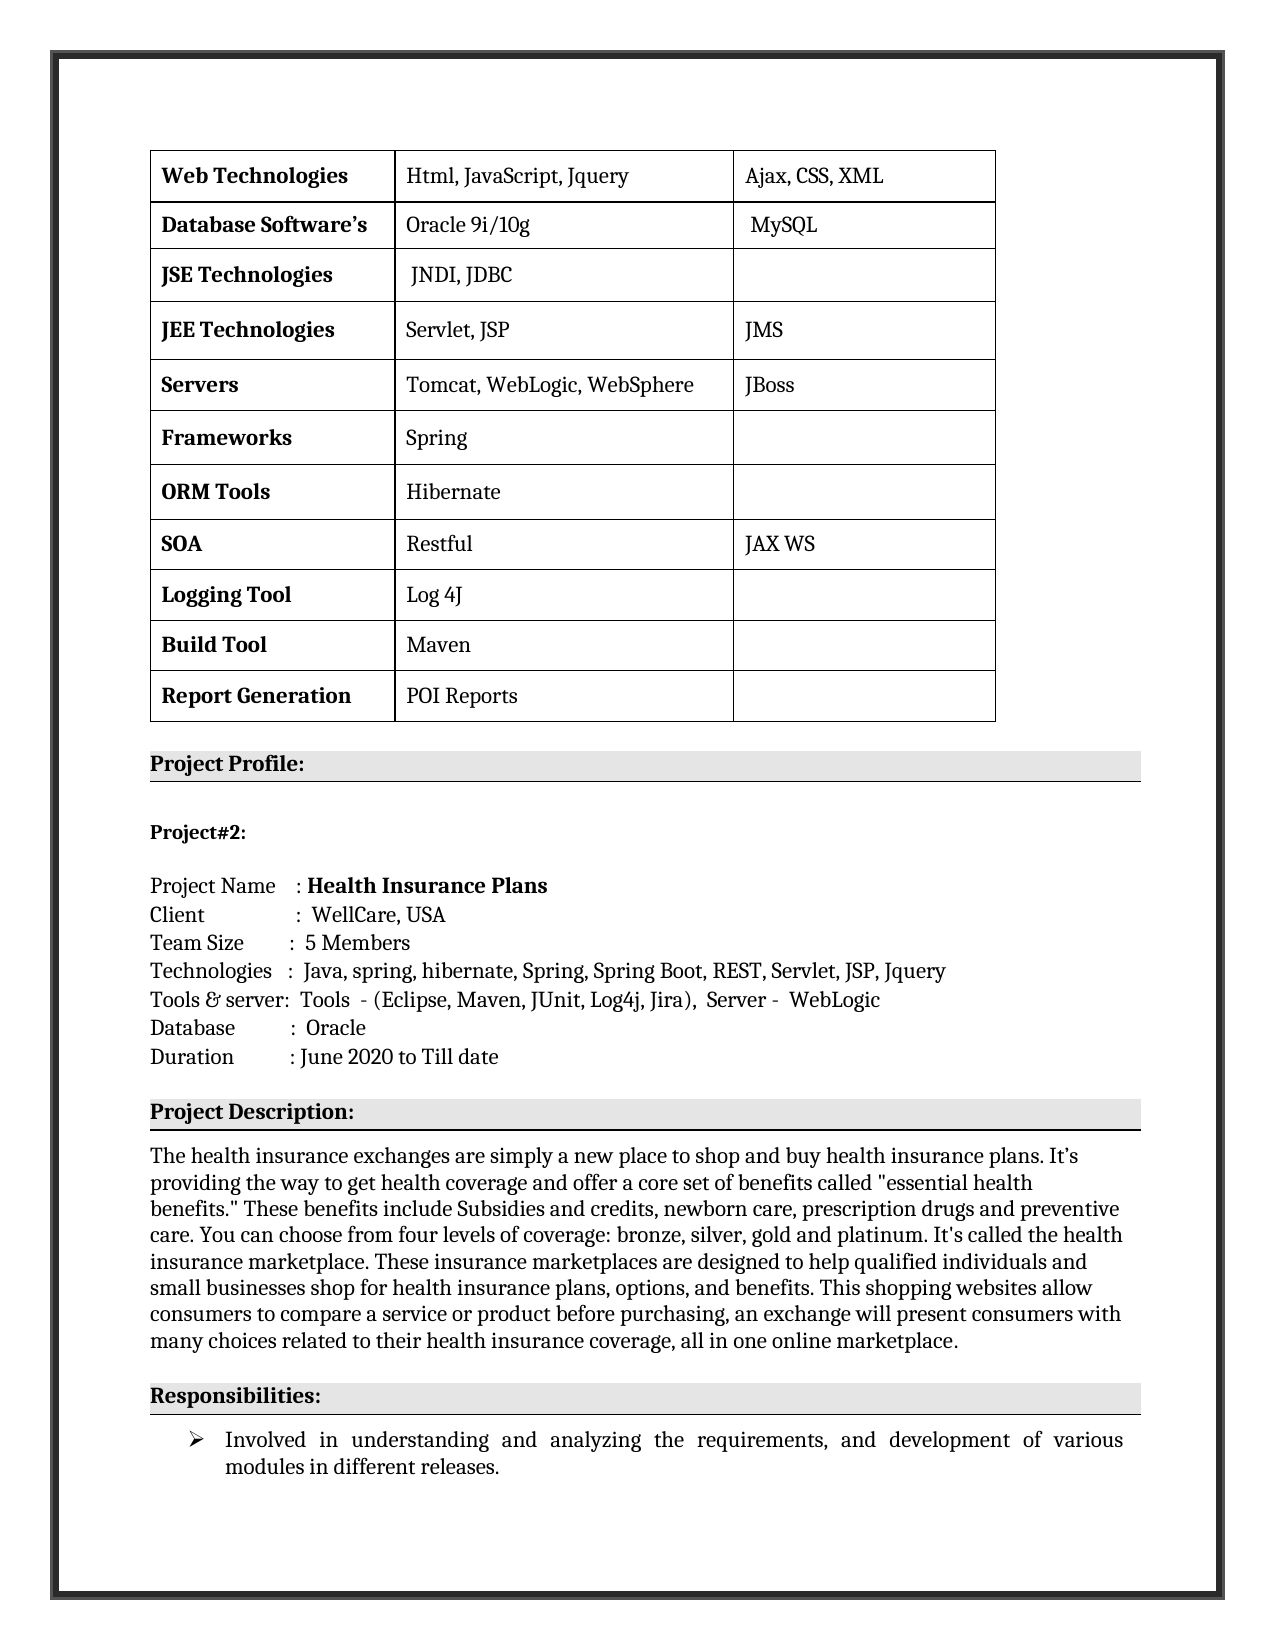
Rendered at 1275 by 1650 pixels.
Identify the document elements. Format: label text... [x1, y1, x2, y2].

table_cell [734, 621, 995, 670]
text Client : WellCare, USA [150, 901, 1125, 928]
table_cell JMS [734, 302, 995, 359]
table_cell Tomcat, WebLogic, WebSphere [396, 360, 733, 410]
table_cell JEE Technologies [151, 302, 394, 359]
table_cell Maven [396, 621, 733, 670]
table_cell MySQL [734, 203, 995, 248]
table_cell Ajax, CSS, XML [734, 151, 995, 201]
table_cell POI Reports [396, 671, 733, 721]
table_cell Servlet, JSP [396, 302, 733, 359]
table_cell Build Tool [151, 621, 394, 670]
table_cell Spring [396, 411, 733, 464]
text Team Size : 5 Members [150, 930, 1125, 956]
text Technologies : Java, spring, hibernate, Spring, Spring Boot, REST, Servlet, JSP, Jquery [150, 958, 1125, 984]
table_cell Restful [396, 520, 733, 569]
table_cell Servers [151, 360, 394, 410]
table_cell Log 4J [396, 570, 733, 619]
table_cell JBoss [734, 360, 995, 410]
table_cell [734, 465, 995, 518]
text Project Profile: [150, 751, 1141, 781]
table_cell Html, JavaScript, Jquery [396, 151, 733, 201]
list Involved in understanding and analyzing the requirements, and development of various modules in different releases. [187, 1427, 1125, 1480]
table_cell [734, 411, 995, 464]
table_cell Database Software’s [151, 203, 394, 248]
text Project#2: [150, 821, 1125, 845]
table_cell Oracle 9i/10g [396, 203, 733, 248]
table_cell Hibernate [396, 465, 733, 518]
table_cell JAX WS [734, 520, 995, 569]
table_cell Frameworks [151, 411, 394, 464]
table_cell [734, 570, 995, 619]
text Database : Oracle [150, 1015, 1125, 1041]
text Responsibilities: [150, 1383, 1141, 1414]
table_cell [734, 249, 995, 301]
table_cell Report Generation [151, 671, 394, 721]
table_cell JNDI, JDBC [396, 249, 733, 301]
table_cell SOA [151, 520, 394, 569]
text The health insurance exchanges are simply a new place to shop and buy health insurance plans. It’s providing the way to get health coverage and offer a core set of benefits called "essential health benefits." These benefits include Subsidies and credits, newborn care, prescription drugs and preventive care. You can choose from four levels of coverage: bronze, silver, gold and platinum. It's called the health insurance marketplace. These insurance marketplaces are designed to help qualified individuals and small businesses shop for health insurance plans, options, and benefits. This shopping websites allow consumers to compare a service or product before purchasing, an exchange will present consumers with many choices related to their health insurance coverage, all in one online marketplace. [150, 1143, 1125, 1354]
text Duration : June 2020 to Till date [150, 1043, 1125, 1070]
table_cell ORM Tools [151, 465, 394, 518]
text Tools & server : Tools - (Eclipse, Maven, JUnit, Log4j, Jira), Server - WebLogic [150, 987, 1125, 1013]
table_cell Web Technologies [151, 151, 394, 201]
text Project Description: [150, 1099, 1141, 1129]
table_cell [734, 671, 995, 721]
table_cell Logging Tool [151, 570, 394, 619]
table_cell JSE Technologies [151, 249, 394, 301]
text Project Name : Health Insurance Plans [150, 873, 1125, 899]
